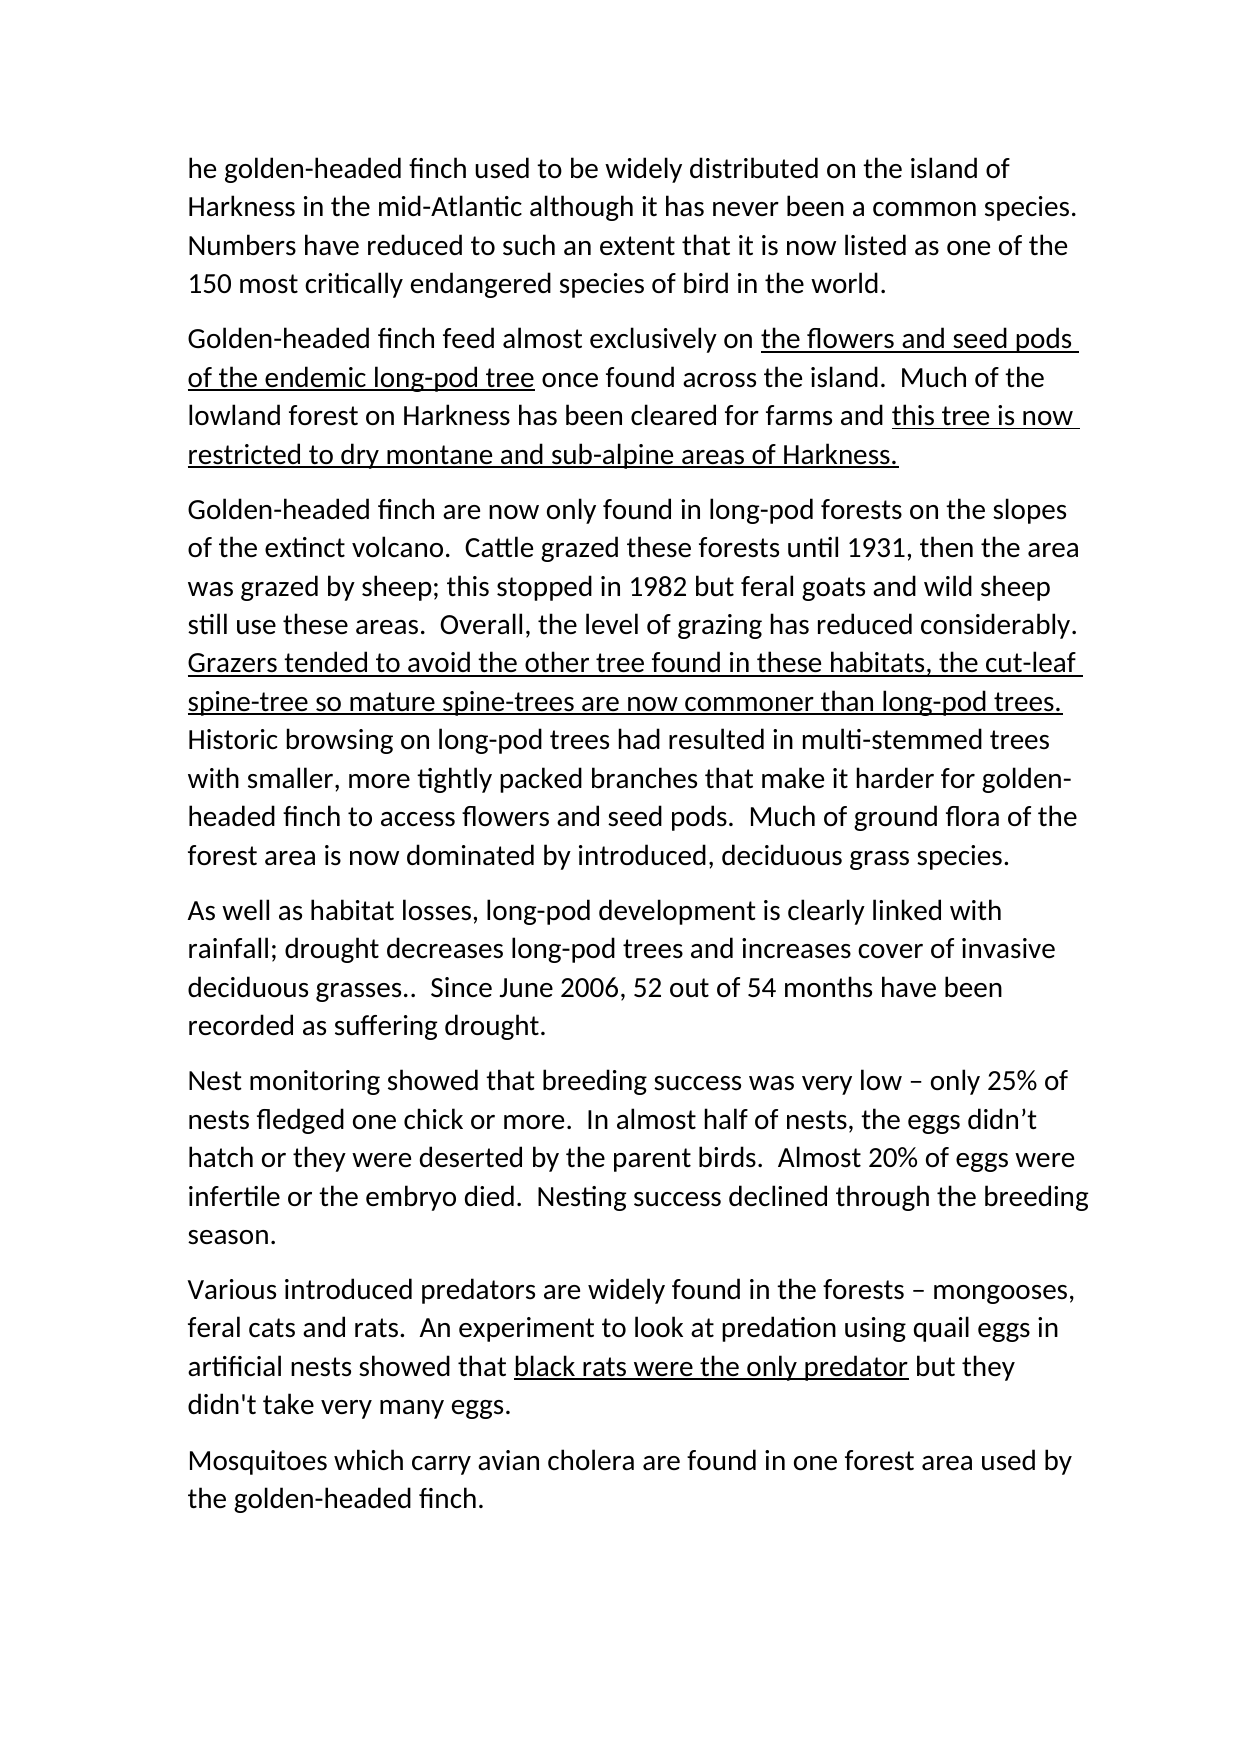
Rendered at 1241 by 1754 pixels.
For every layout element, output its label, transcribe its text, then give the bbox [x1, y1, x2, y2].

text Golden-headed finch feed almost exclusively on the flowers and seed pods of the endemic long-pod tree once found across the island. Much of the lowland forest on Harkness has been cleared for farms and this tree is now restricted to dry montane and sub-alpine areas of Harkness. [187, 320, 1090, 471]
text Various introduced predators are widely found in the forests – mongooses, feral cats and rats. An experiment to look at predation using quail eggs in artificial nests showed that black rats were the only predator but they didn't take very many eggs. [187, 1271, 1090, 1422]
text As well as habitat losses, long-pod development is clearly linked with rainfall; drought decreases long-pod trees and increases cover of invasive deciduous grasses.. Since June 2006, 52 out of 54 months have been recorded as suffering drought. [187, 892, 1090, 1043]
text Mosquitoes which carry avian cholera are found in one forest area used by the golden-headed finch. [187, 1442, 1090, 1516]
text he golden-headed finch used to be widely distributed on the island of Harkness in the mid-Atlantic although it has never been a common species. Numbers have reduced to such an extent that it is now listed as one of the 150 most critically endangered species of bird in the world. [187, 150, 1090, 301]
text Nest monitoring showed that breeding success was very low – only 25% of nests fledged one chick or more. In almost half of nests, the eggs didn’t hatch or they were deserted by the parent birds. Almost 20% of eggs were infertile or the embryo died. Nesting success declined through the breeding season. [187, 1062, 1090, 1252]
text Golden-headed finch are now only found in long-pod forests on the slopes of the extinct volcano. Cattle grazed these forests until 1931, then the area was grazed by sheep; this stopped in 1982 but feral goats and wild sheep still use these areas. Overall, the level of grazing has reduced considerably. Grazers tended to avoid the other tree found in these habitats, the cut-leaf spine-tree so mature spine-trees are now commoner than long-pod trees. Historic browsing on long-pod trees had resulted in multi-stemmed trees with smaller, more tightly packed branches that make it harder for golden-headed finch to access flowers and seed pods. Much of ground flora of the forest area is now dominated by introduced, deciduous grass species. [187, 491, 1090, 872]
